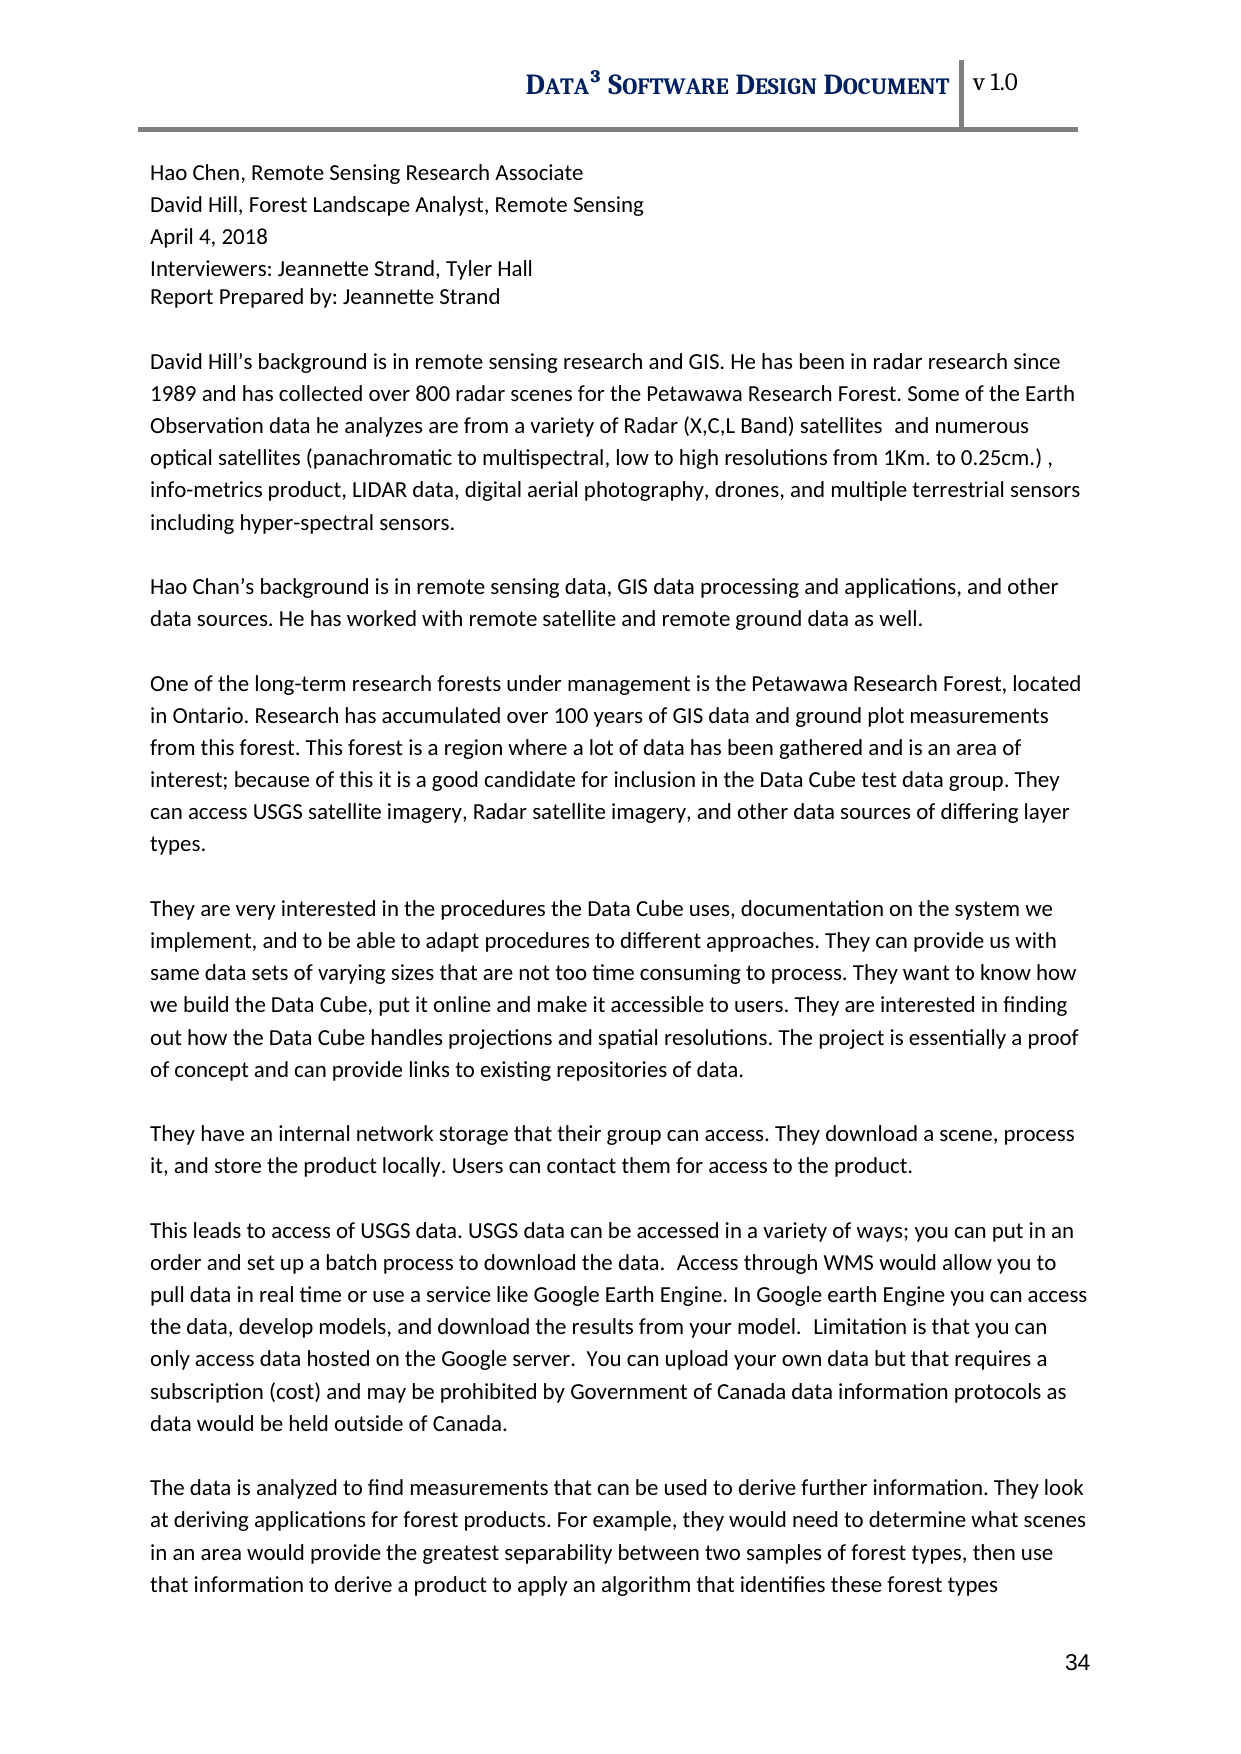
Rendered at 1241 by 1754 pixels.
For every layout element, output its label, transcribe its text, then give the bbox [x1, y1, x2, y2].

text This leads to access of USGS data. USGS data can be accessed in a variety of ways; you can put in an order and set up a batch process to download the data. Access through WMS would allow you to pull data in real time or use a service like Google Earth Engine. In Google earth Engine you can access the data, develop models, and download the results from your model. Limitation is that you can only access data hosted on the Google server. You can upload your own data but that requires a subscription (cost) and may be prohibited by Government of Canada data information protocols as data would be held outside of Canada. [150, 1216, 1090, 1437]
text Hao Chen, Remote Sensing Research Associate [150, 158, 1090, 186]
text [150, 1473, 1090, 1598]
text They are very interested in the procedures the Data Cube uses, documentation on the system we implement, and to be able to adapt procedures to different approaches. They can provide us with same data sets of varying sizes that are not too time consuming to process. They want to know how we build the Data Cube, put it online and make it accessible to users. They are interested in finding out how the Data Cube handles projections and spatial resolutions. The project is essentially a proof of concept and can provide links to existing repositories of data. [150, 894, 1090, 1083]
text April 4, 2018 [150, 222, 1090, 250]
text Report Prepared by: Jeannette Strand [150, 282, 1090, 310]
text Interviewers: Jeannette Strand, Tyler Hall [150, 254, 1090, 282]
text One of the long-term research forests under management is the Petawawa Research Forest, located in Ontario. Research has accumulated over 100 years of GIS data and ground plot measurements from this forest. This forest is a region where a lot of data has been gathered and is an area of interest; because of this it is a good candidate for inclusion in the Data Cube test data group. They can access USGS satellite imagery, Radar satellite imagery, and other data sources of differing layer types. [150, 669, 1090, 858]
text They have an internal network storage that their group can access. They download a scene, process it, and store the product locally. Users can contact them for access to the product. [150, 1119, 1090, 1179]
text David Hill, Forest Landscape Analyst, Remote Sensing [150, 190, 1090, 218]
text Hao Chan’s background is in remote sensing data, GIS data processing and applications, and other data sources. He has worked with remote satellite and remote ground data as well. [150, 572, 1090, 632]
text David Hill’s background is in remote sensing research and GIS. He has been in radar research since 1989 and has collected over 800 radar scenes for the Petawawa Research Forest. Some of the Earth Observation data he analyzes are from a variety of Radar (X,C,L Band) satellites and numerous optical satellites (panachromatic to multispectral, low to high resolutions from 1Km. to 0.25cm.) , info-metrics product, LIDAR data, digital aerial photography, drones, and multiple terrestrial sensors including hyper-spectral sensors. [150, 347, 1090, 536]
